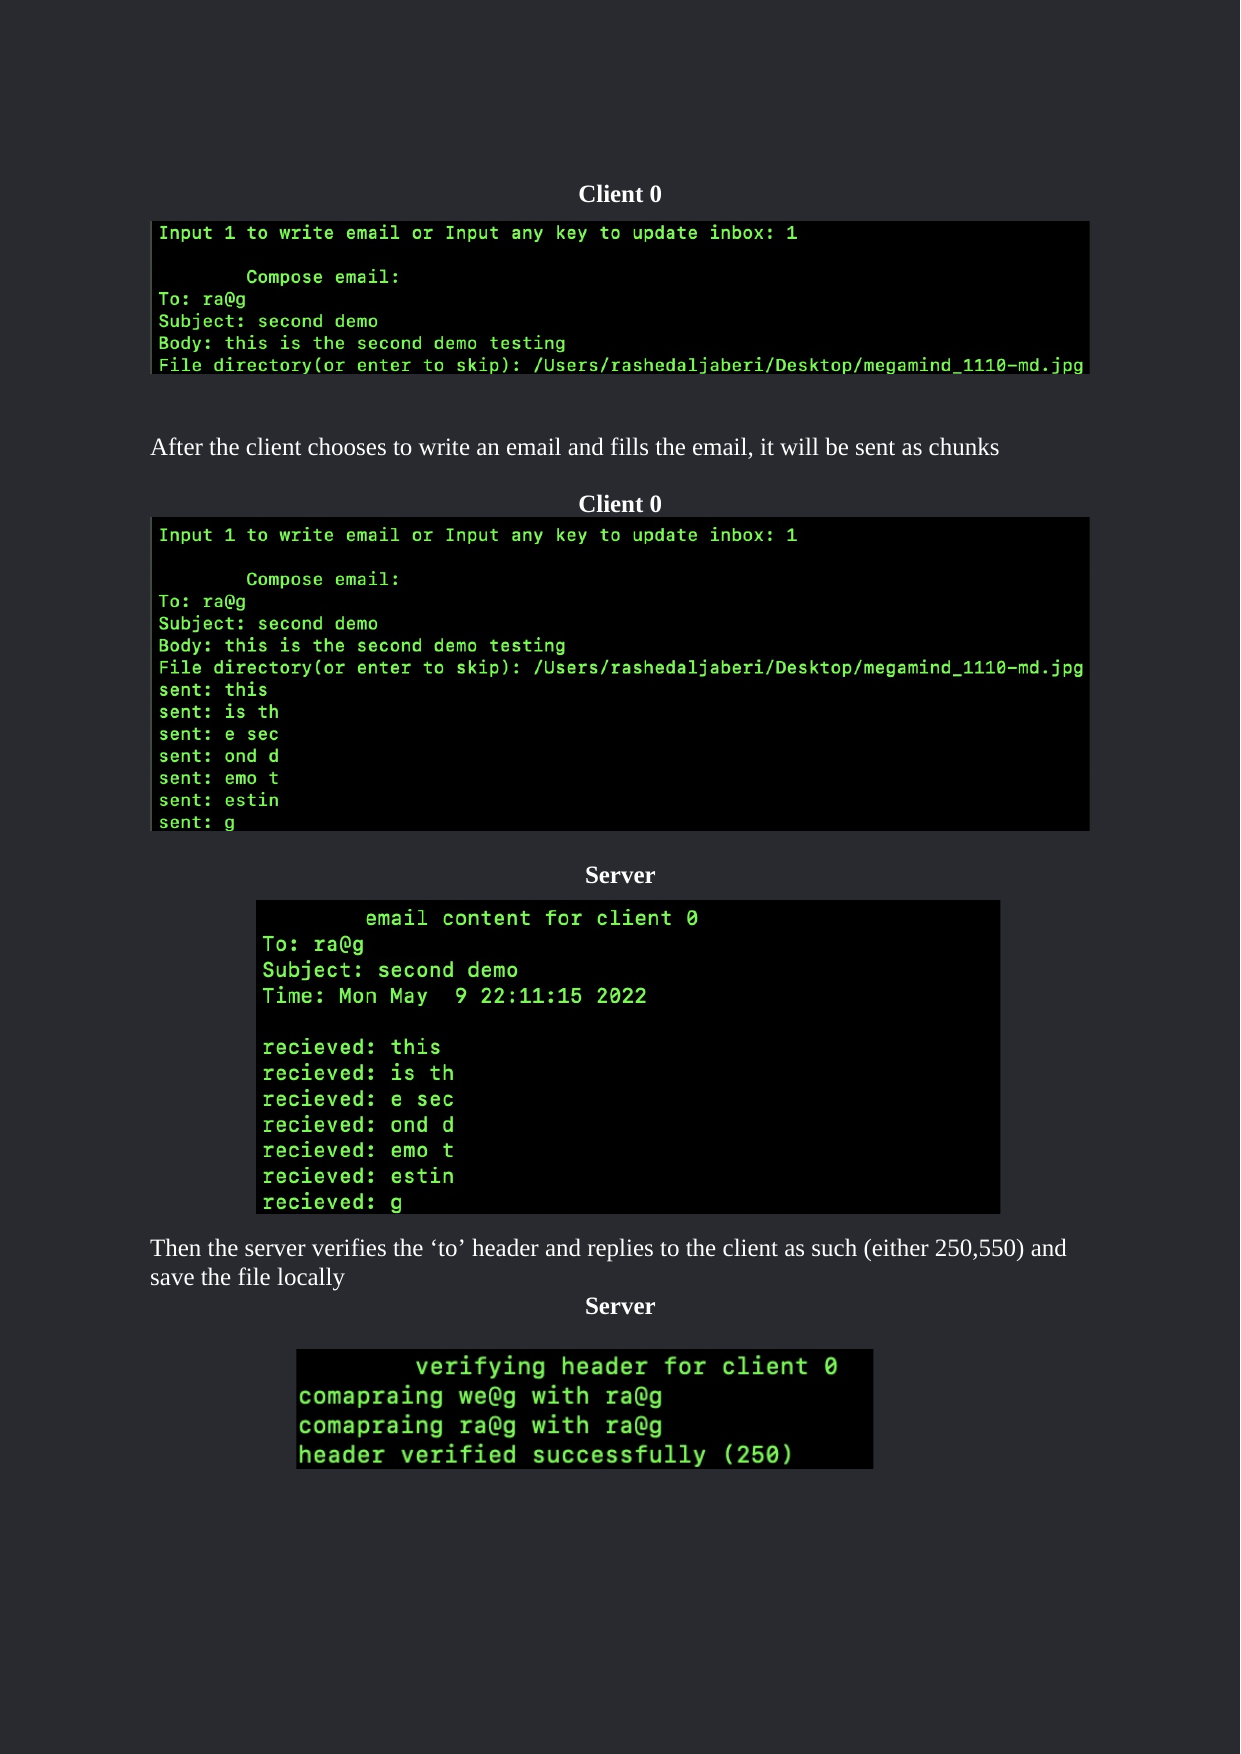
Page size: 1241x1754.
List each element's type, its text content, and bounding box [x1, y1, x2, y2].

picture [256, 900, 1001, 1214]
text Server [150, 1291, 1090, 1320]
text Server [150, 860, 1090, 888]
text Then the server verifies the ‘to’ header and replies to the client as such (either 250,550) and save the file locally [150, 1233, 1090, 1291]
text Client 0 [150, 179, 1090, 207]
text Client 0 [150, 489, 1090, 517]
picture [296, 1349, 874, 1469]
picture [150, 517, 1090, 831]
text After the client chooses to write an email and fills the email, it will be sent as chunks [150, 432, 1090, 460]
picture [150, 221, 1090, 374]
